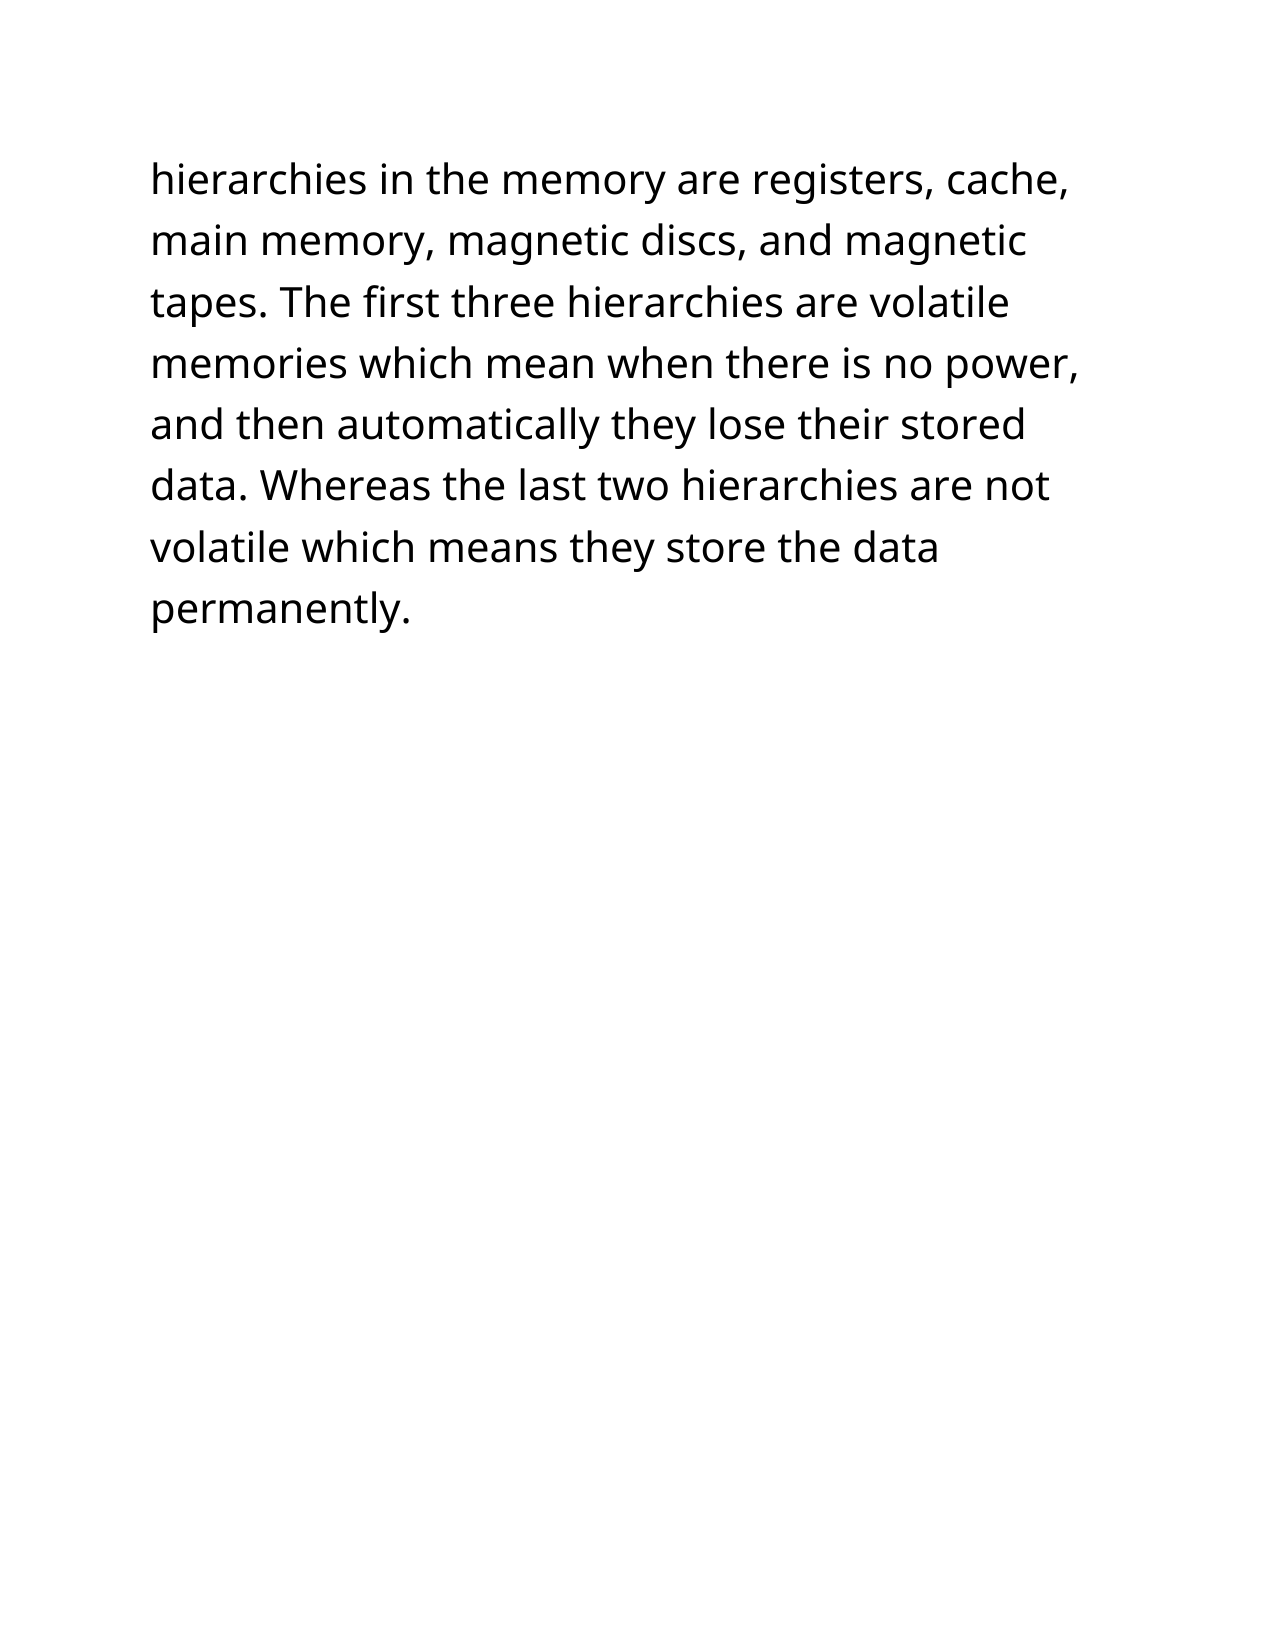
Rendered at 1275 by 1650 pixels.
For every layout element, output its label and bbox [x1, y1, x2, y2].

text [150, 150, 1125, 636]
